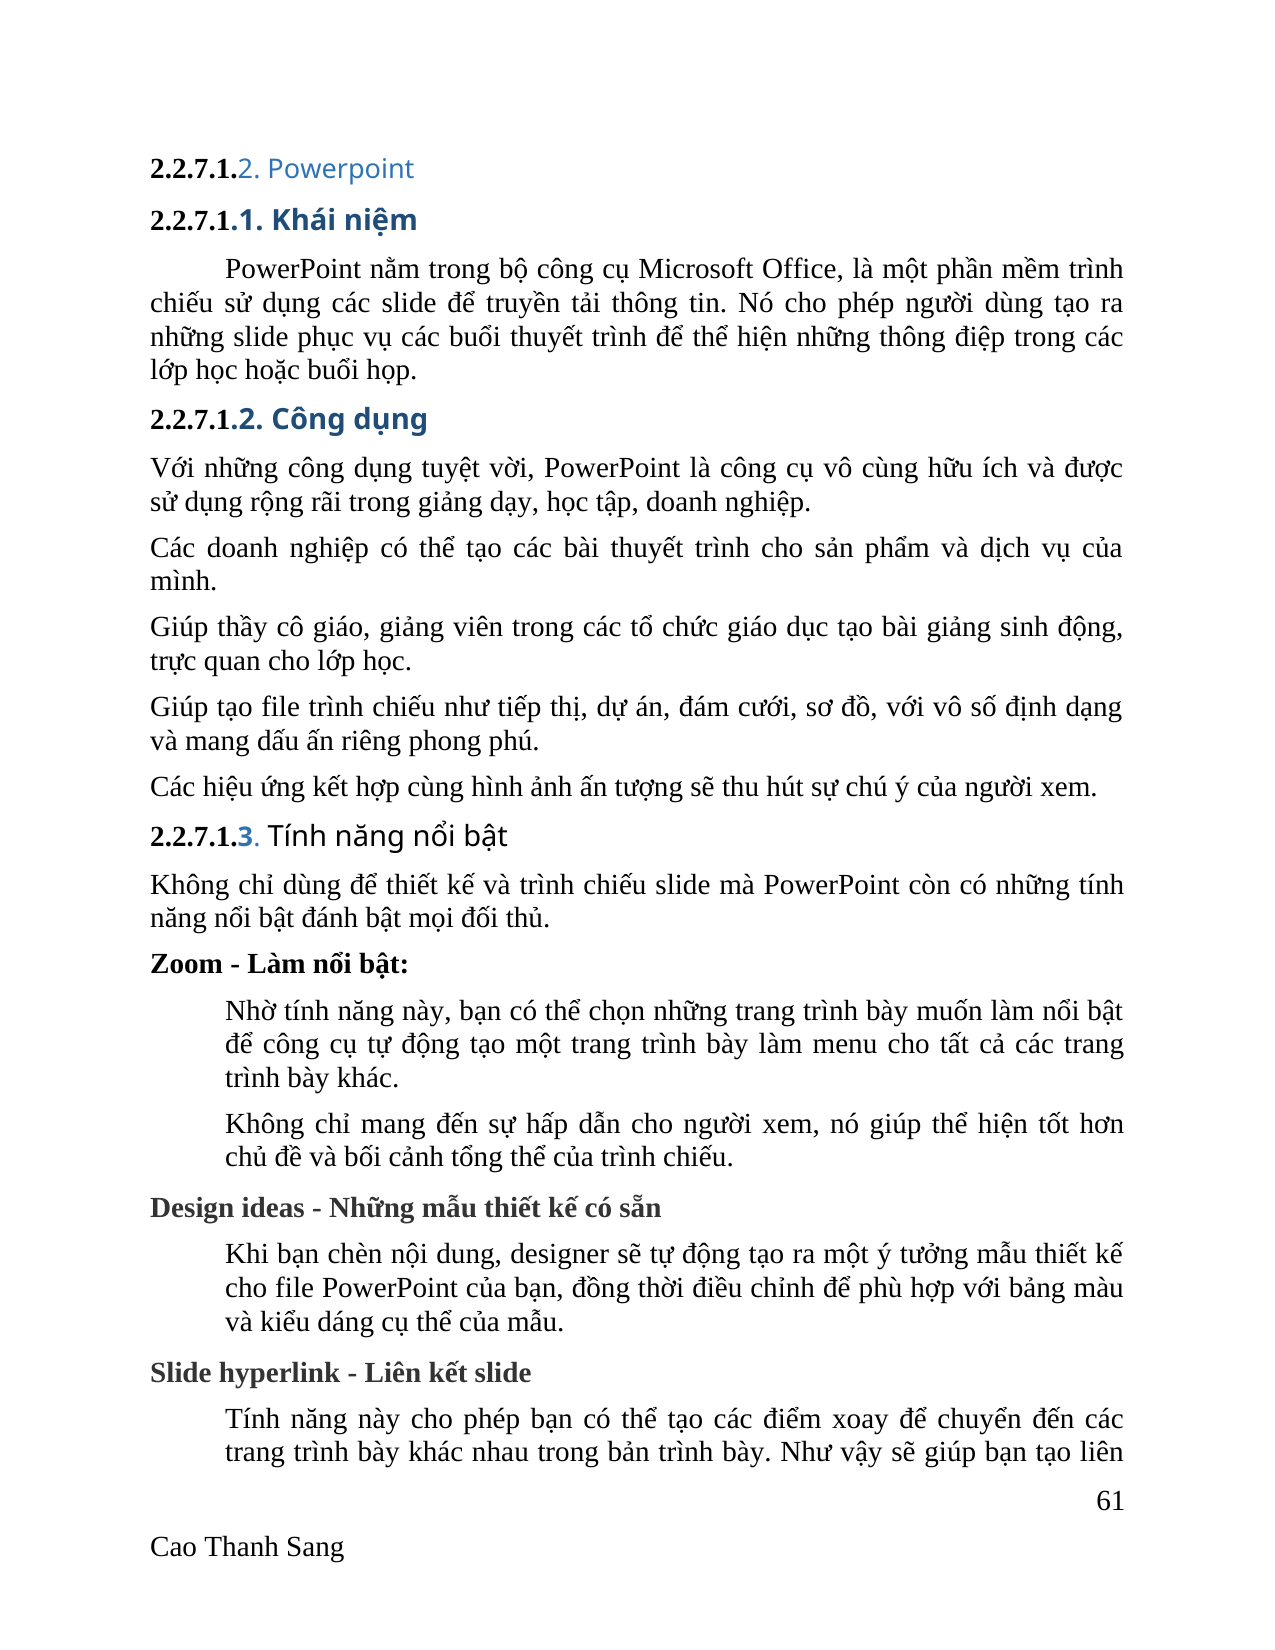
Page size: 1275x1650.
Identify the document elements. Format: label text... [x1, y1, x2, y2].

text Không chỉ dùng để thiết kế và trình chiếu slide mà PowerPoint còn có những tính năng nổi bật đánh bật mọi đối thủ. [150, 867, 1125, 934]
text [225, 1401, 1125, 1468]
text Các hiệu ứng kết hợp cùng hình ảnh ấn tượng sẽ thu hút sự chú ý của người xem. [150, 769, 1125, 802]
text PowerPoint nằm trong bộ công cụ Microsoft Office, là một phần mềm trình chiếu sử dụng các slide để truyền tải thông tin. Nó cho phép người dùng tạo ra những slide phục vụ các buổi thuyết trình để thể hiện những thông điệp trong các lớp học hoặc buổi họp. [150, 252, 1125, 386]
subtitle 2.2.7.1.2. Powerpoint [150, 150, 1125, 187]
subtitle 2.2.7.1.1. Khái niệm [150, 199, 1125, 239]
text Giúp tạo file trình chiếu như tiếp thị, dự án, đám cưới, sơ đồ, với vô số định dạng và mang dấu ấn riêng phong phú. [150, 689, 1125, 756]
text Với những công dụng tuyệt vời, PowerPoint là công cụ vô cùng hữu ích và được sử dụng rộng rãi trong giảng dạy, học tập, doanh nghiệp. [150, 450, 1125, 517]
text Slide hyperlink - Liên kết slide [150, 1350, 1125, 1388]
text Design ideas - Những mẫu thiết kế có sẵn [150, 1185, 1125, 1224]
text Không chỉ mang đến sự hấp dẫn cho người xem, nó giúp thể hiện tốt hơn chủ đề và bối cảnh tổng thể của trình chiếu. [225, 1106, 1125, 1173]
subtitle 2.2.7.1.3. Tính năng nổi bật [150, 815, 1125, 854]
text Các doanh nghiệp có thể tạo các bài thuyết trình cho sản phẩm và dịch vụ của mình. [150, 530, 1125, 597]
text Zoom - Làm nổi bật: [150, 947, 1125, 980]
subtitle 2.2.7.1.2. Công dụng [150, 398, 1125, 438]
text Khi bạn chèn nội dung, designer sẽ tự động tạo ra một ý tưởng mẫu thiết kế cho file PowerPoint của bạn, đồng thời điều chỉnh để phù hợp với bảng màu và kiểu dáng cụ thể của mẫu. [225, 1237, 1125, 1337]
text Giúp thầy cô giáo, giảng viên trong các tổ chức giáo dục tạo bài giảng sinh động, trực quan cho lớp học. [150, 609, 1125, 677]
text Nhờ tính năng này, bạn có thể chọn những trang trình bày muốn làm nổi bật để công cụ tự động tạo một trang trình bày làm menu cho tất cả các trang trình bày khác. [225, 993, 1125, 1093]
